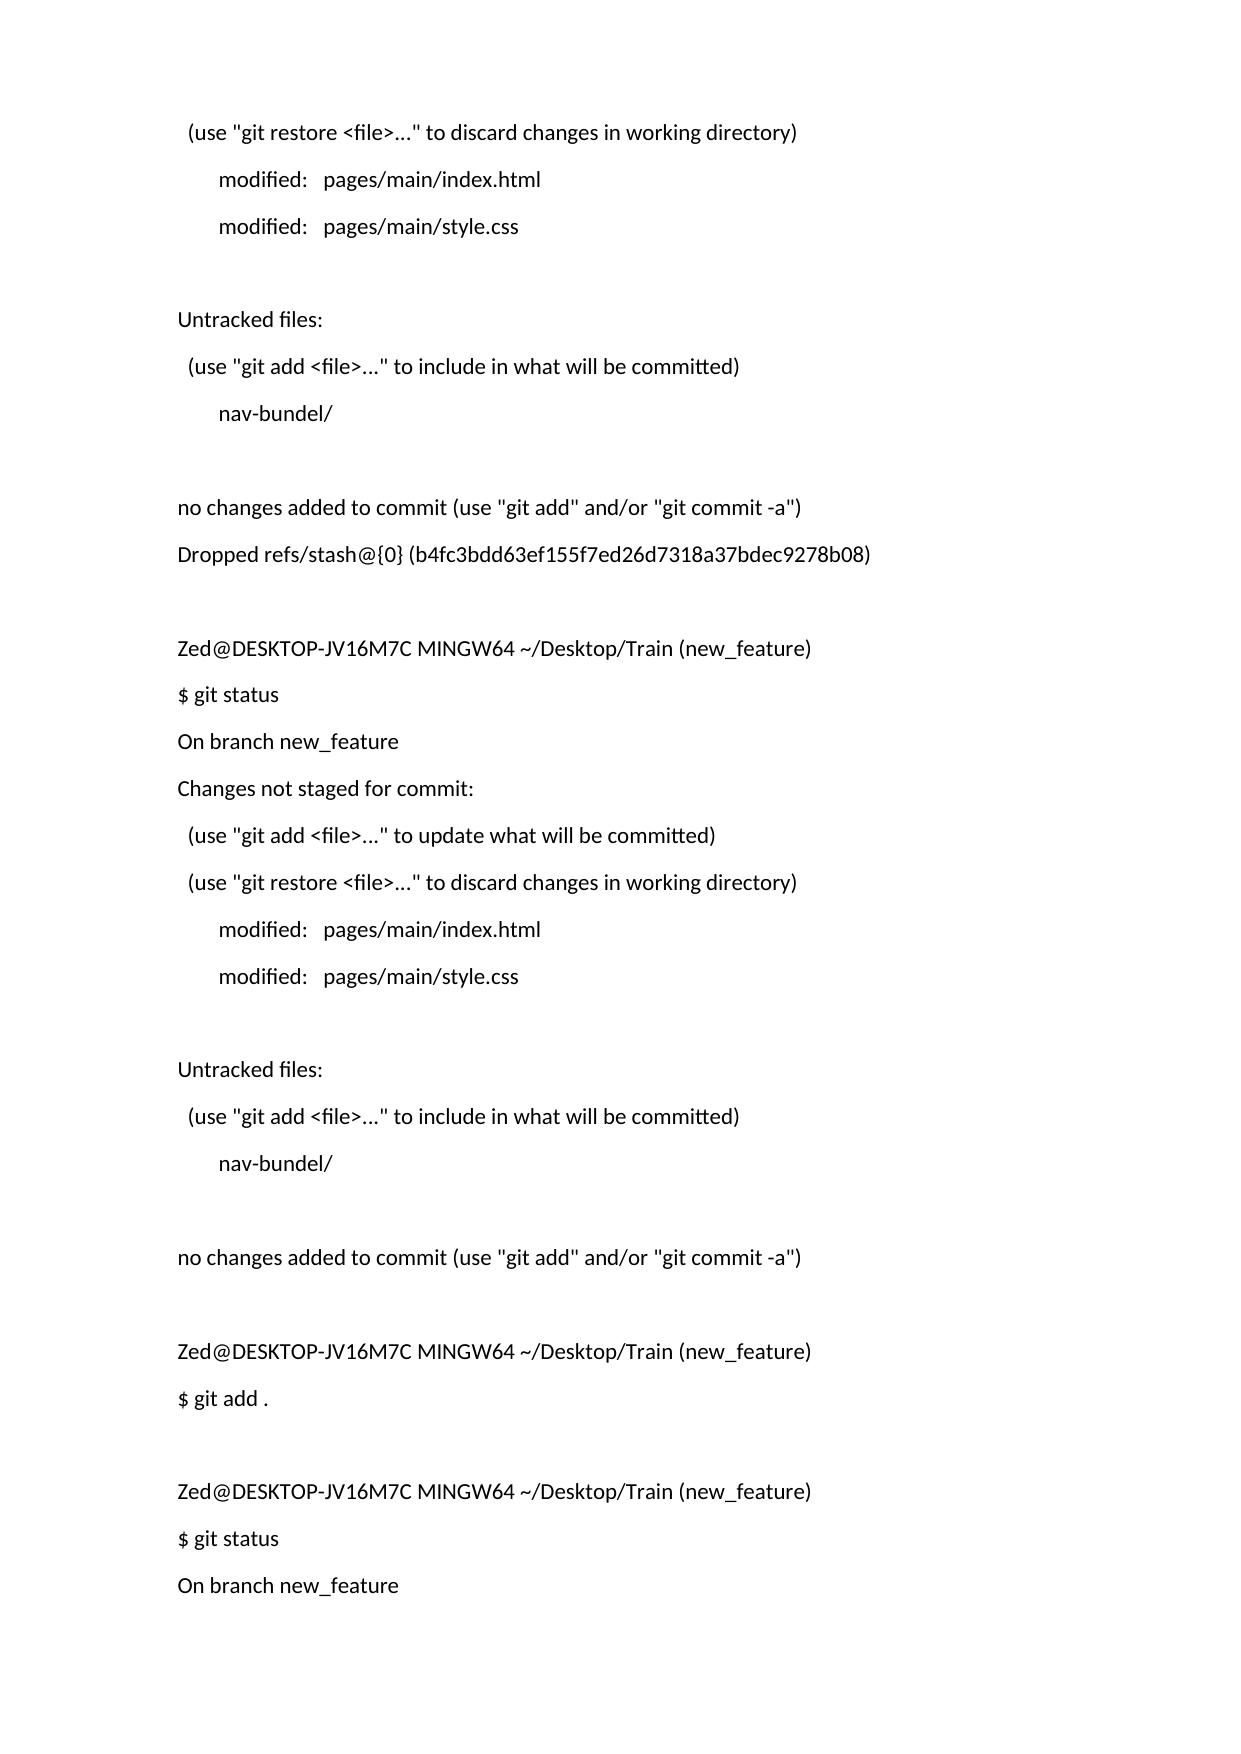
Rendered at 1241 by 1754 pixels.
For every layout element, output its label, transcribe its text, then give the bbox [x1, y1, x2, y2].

text Zed@DESKTOP-JV16M7C MINGW64 ~/Desktop/Train (new_feature) [177, 1337, 1152, 1365]
text modified: pages/main/style.css [177, 962, 1152, 990]
text (use "git restore <file>..." to discard changes in working directory) [177, 118, 1152, 146]
text nav-bundel/ [177, 1149, 1152, 1177]
text Untracked files: [177, 1056, 1152, 1084]
text (use "git restore <file>..." to discard changes in working directory) [177, 868, 1152, 896]
text $ git add . [177, 1384, 1152, 1412]
text Dropped refs/stash@{0} (b4fc3bdd63ef155f7ed26d7318a37bdec9278b08) [177, 540, 1152, 568]
text modified: pages/main/style.css [177, 212, 1152, 240]
text On branch new_feature [177, 727, 1152, 756]
text Changes not staged for commit: [177, 774, 1152, 802]
text no changes added to commit (use "git add" and/or "git commit -a") [177, 493, 1152, 521]
text modified: pages/main/index.html [177, 915, 1152, 943]
text (use "git add <file>..." to update what will be committed) [177, 821, 1152, 849]
text Zed@DESKTOP-JV16M7C MINGW64 ~/Desktop/Train (new_feature) [177, 1477, 1152, 1506]
text nav-bundel/ [177, 399, 1152, 427]
text On branch new_feature [177, 1571, 1152, 1599]
text modified: pages/main/index.html [177, 165, 1152, 193]
text no changes added to commit (use "git add" and/or "git commit -a") [177, 1243, 1152, 1271]
text (use "git add <file>..." to include in what will be committed) [177, 352, 1152, 381]
text (use "git add <file>..." to include in what will be committed) [177, 1102, 1152, 1131]
text Zed@DESKTOP-JV16M7C MINGW64 ~/Desktop/Train (new_feature) [177, 634, 1152, 662]
text $ git status [177, 681, 1152, 709]
text $ git status [177, 1524, 1152, 1552]
text Untracked files: [177, 306, 1152, 334]
